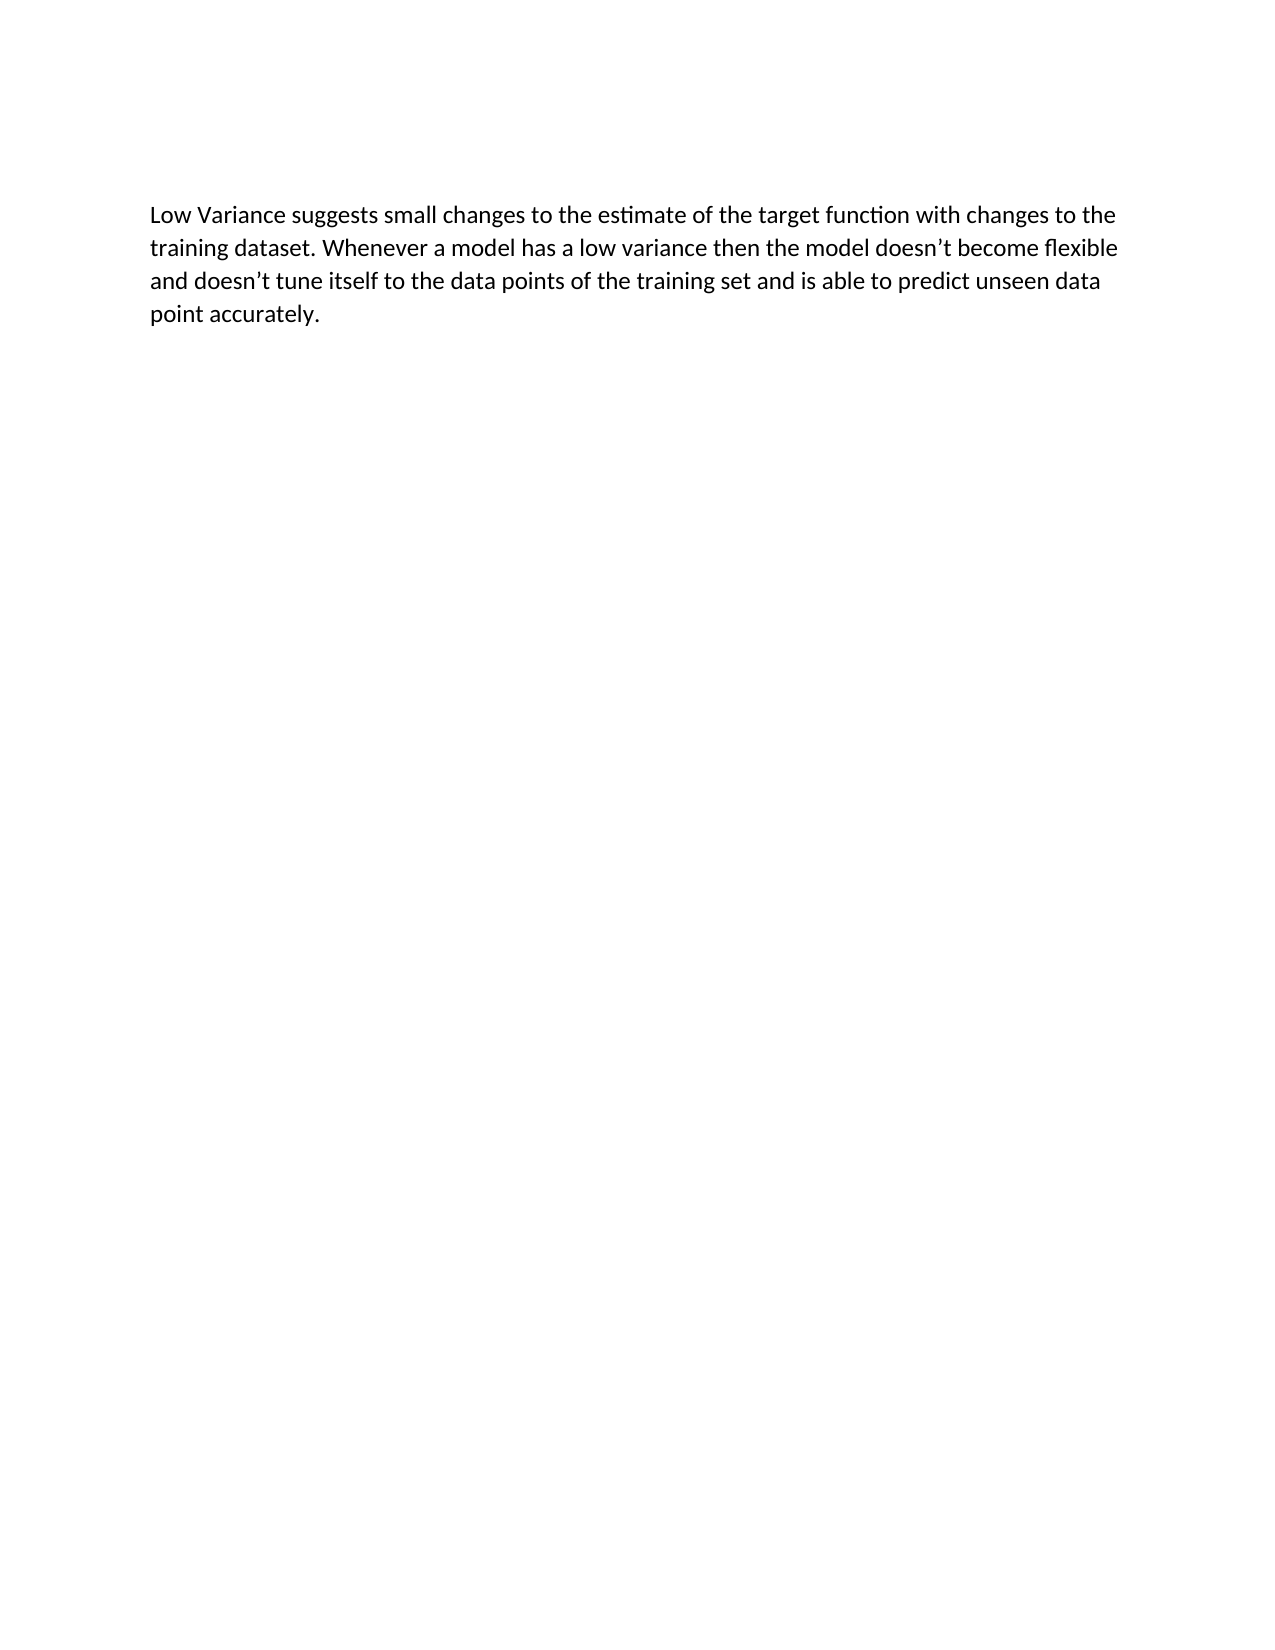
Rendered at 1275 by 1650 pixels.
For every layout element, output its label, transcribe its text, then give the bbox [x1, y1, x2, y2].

text Low Variance suggests small changes to the estimate of the target function with changes to the training dataset. Whenever a model has a low variance then the model doesn’t become flexible and doesn’t tune itself to the data points of the training set and is able to predict unseen data point accurately. [150, 199, 1125, 329]
